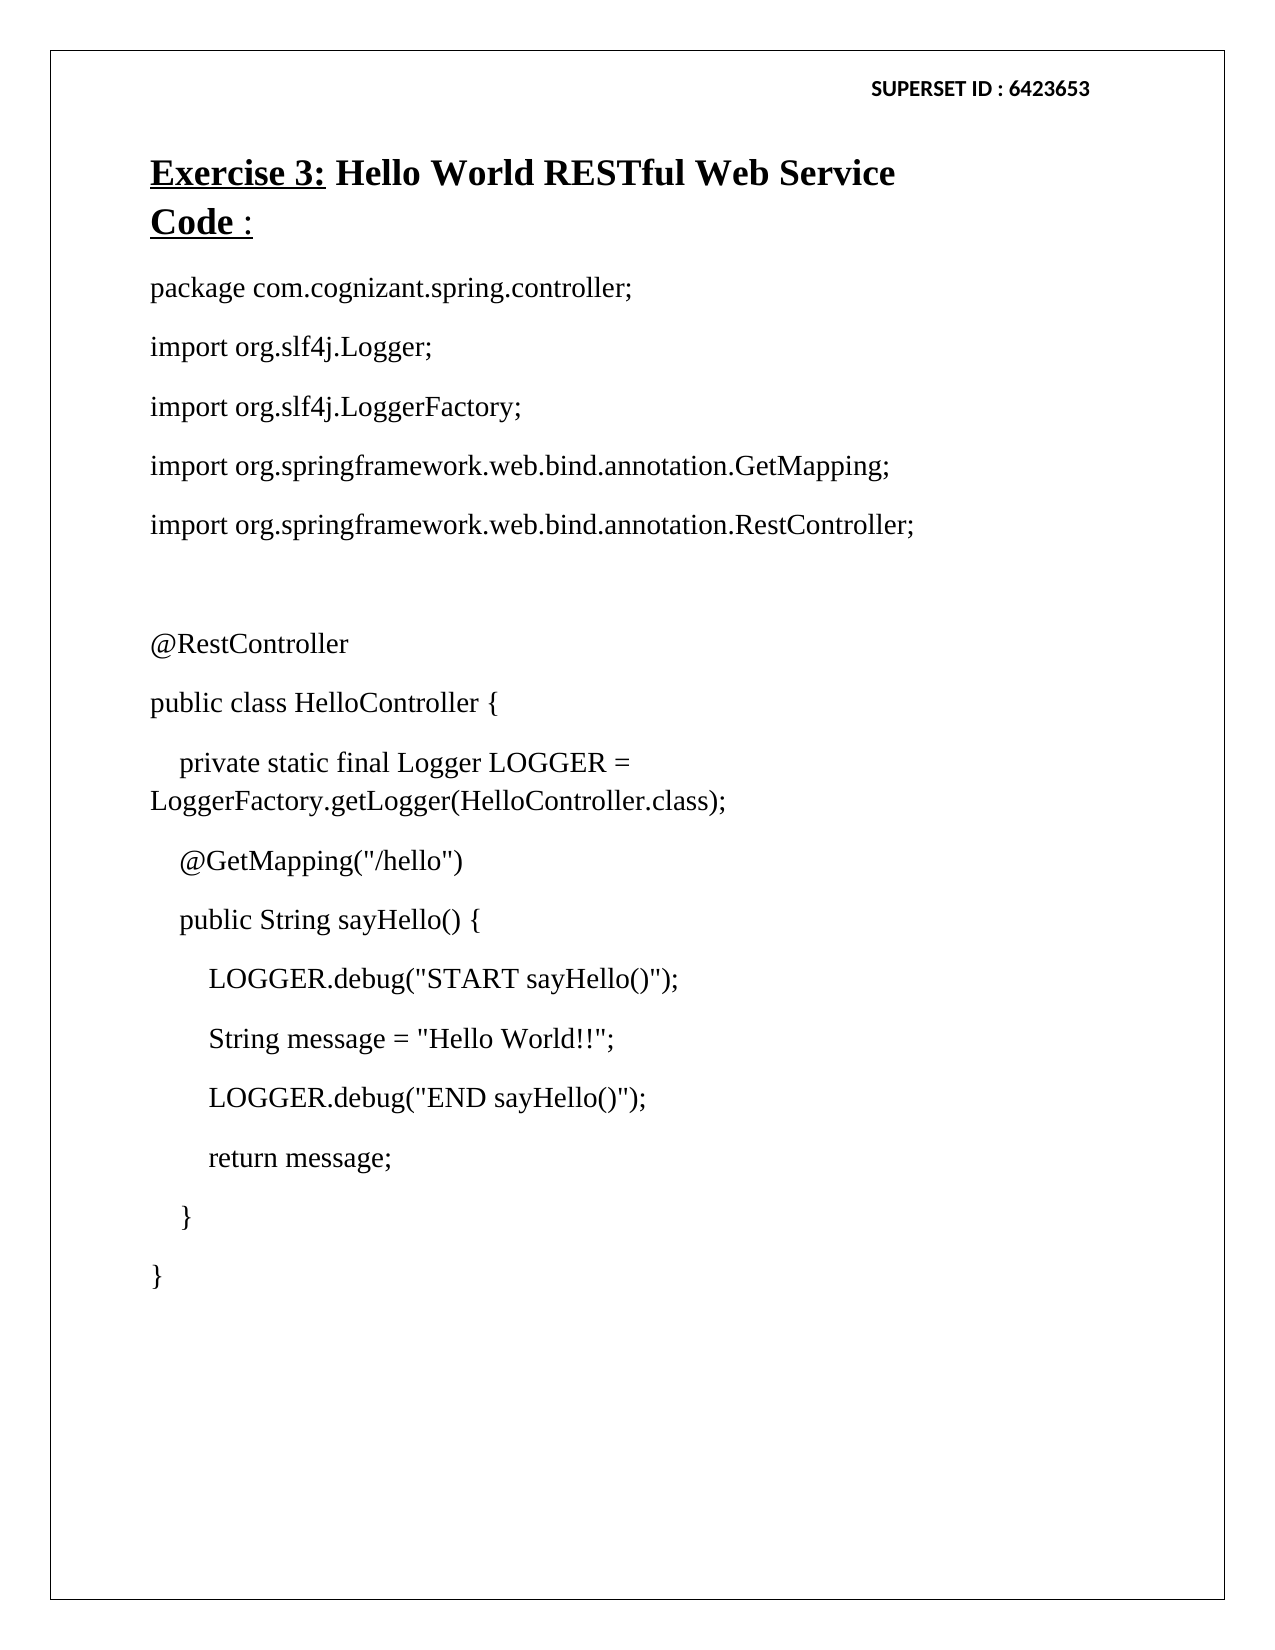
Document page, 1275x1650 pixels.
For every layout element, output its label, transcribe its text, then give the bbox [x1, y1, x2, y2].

text LOGGER.debug("END sayHello()"); [150, 1080, 1125, 1114]
text public class HelloController { [150, 686, 1125, 719]
text import org.slf4j.LoggerFactory; [150, 389, 1125, 422]
text } [150, 1258, 1125, 1292]
text @GetMapping("/hello") [150, 843, 1125, 876]
text Exercise 3: Hello World RESTful Web Service Code : [150, 150, 1125, 243]
text import org.slf4j.Logger; [150, 329, 1125, 363]
text package com.cognizant.spring.controller; [150, 270, 1125, 303]
text LOGGER.debug("START sayHello()"); [150, 962, 1125, 995]
text String message = "Hello World!!"; [150, 1021, 1125, 1054]
text import org.springframework.web.bind.annotation.RestController; [150, 507, 1125, 541]
text public String sayHello() { [150, 902, 1125, 936]
text return message; [150, 1140, 1125, 1173]
text import org.springframework.web.bind.annotation.GetMapping; [150, 448, 1125, 482]
text private static final Logger LOGGER = LoggerFactory.getLogger(HelloController.class); [150, 745, 1125, 817]
text @RestController [150, 626, 1125, 660]
text } [150, 1199, 1125, 1233]
